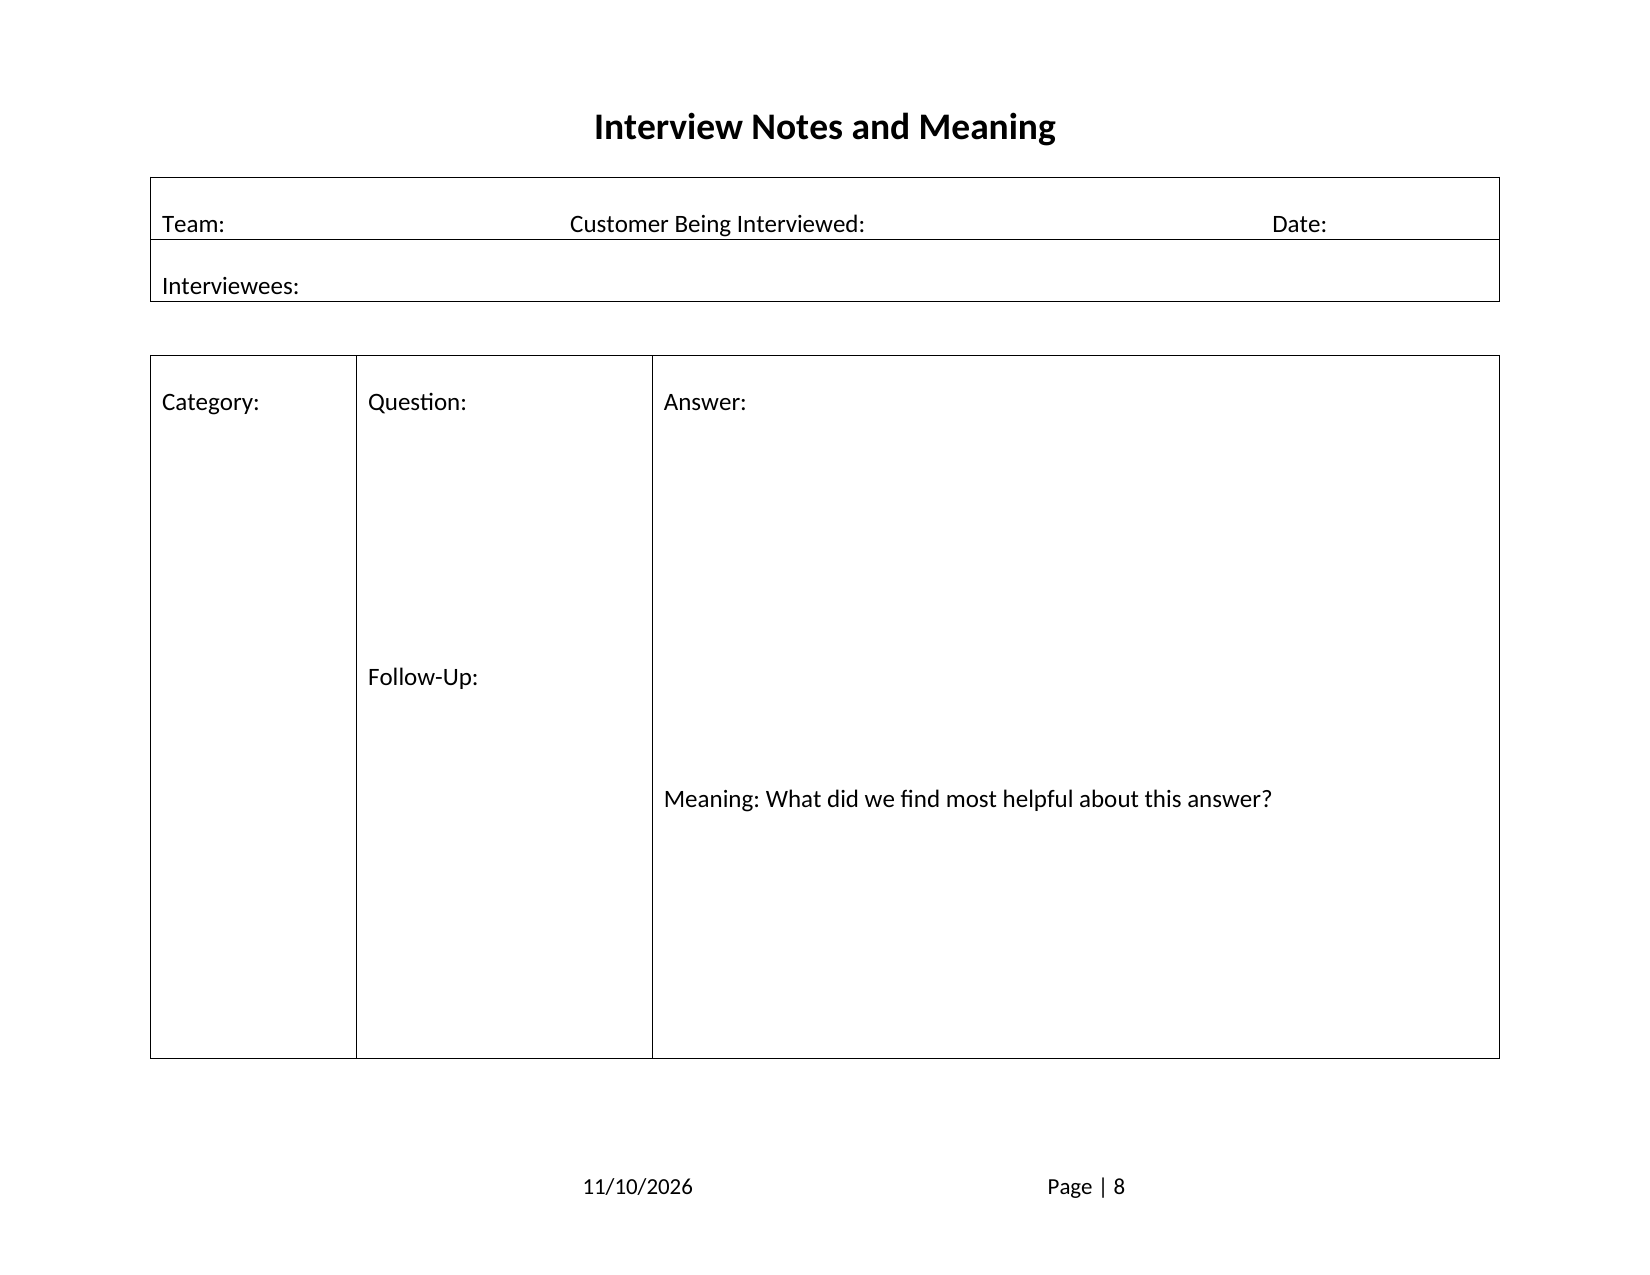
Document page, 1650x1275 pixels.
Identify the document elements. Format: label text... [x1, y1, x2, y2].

table_cell Interviewees: [151, 240, 1499, 301]
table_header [357, 356, 652, 1058]
table_header Category: [151, 356, 356, 1058]
table_header Team: Customer Being Interviewed: Date: [151, 178, 1499, 239]
text Interview Notes and Meaning [150, 103, 1500, 149]
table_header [653, 356, 1499, 1058]
